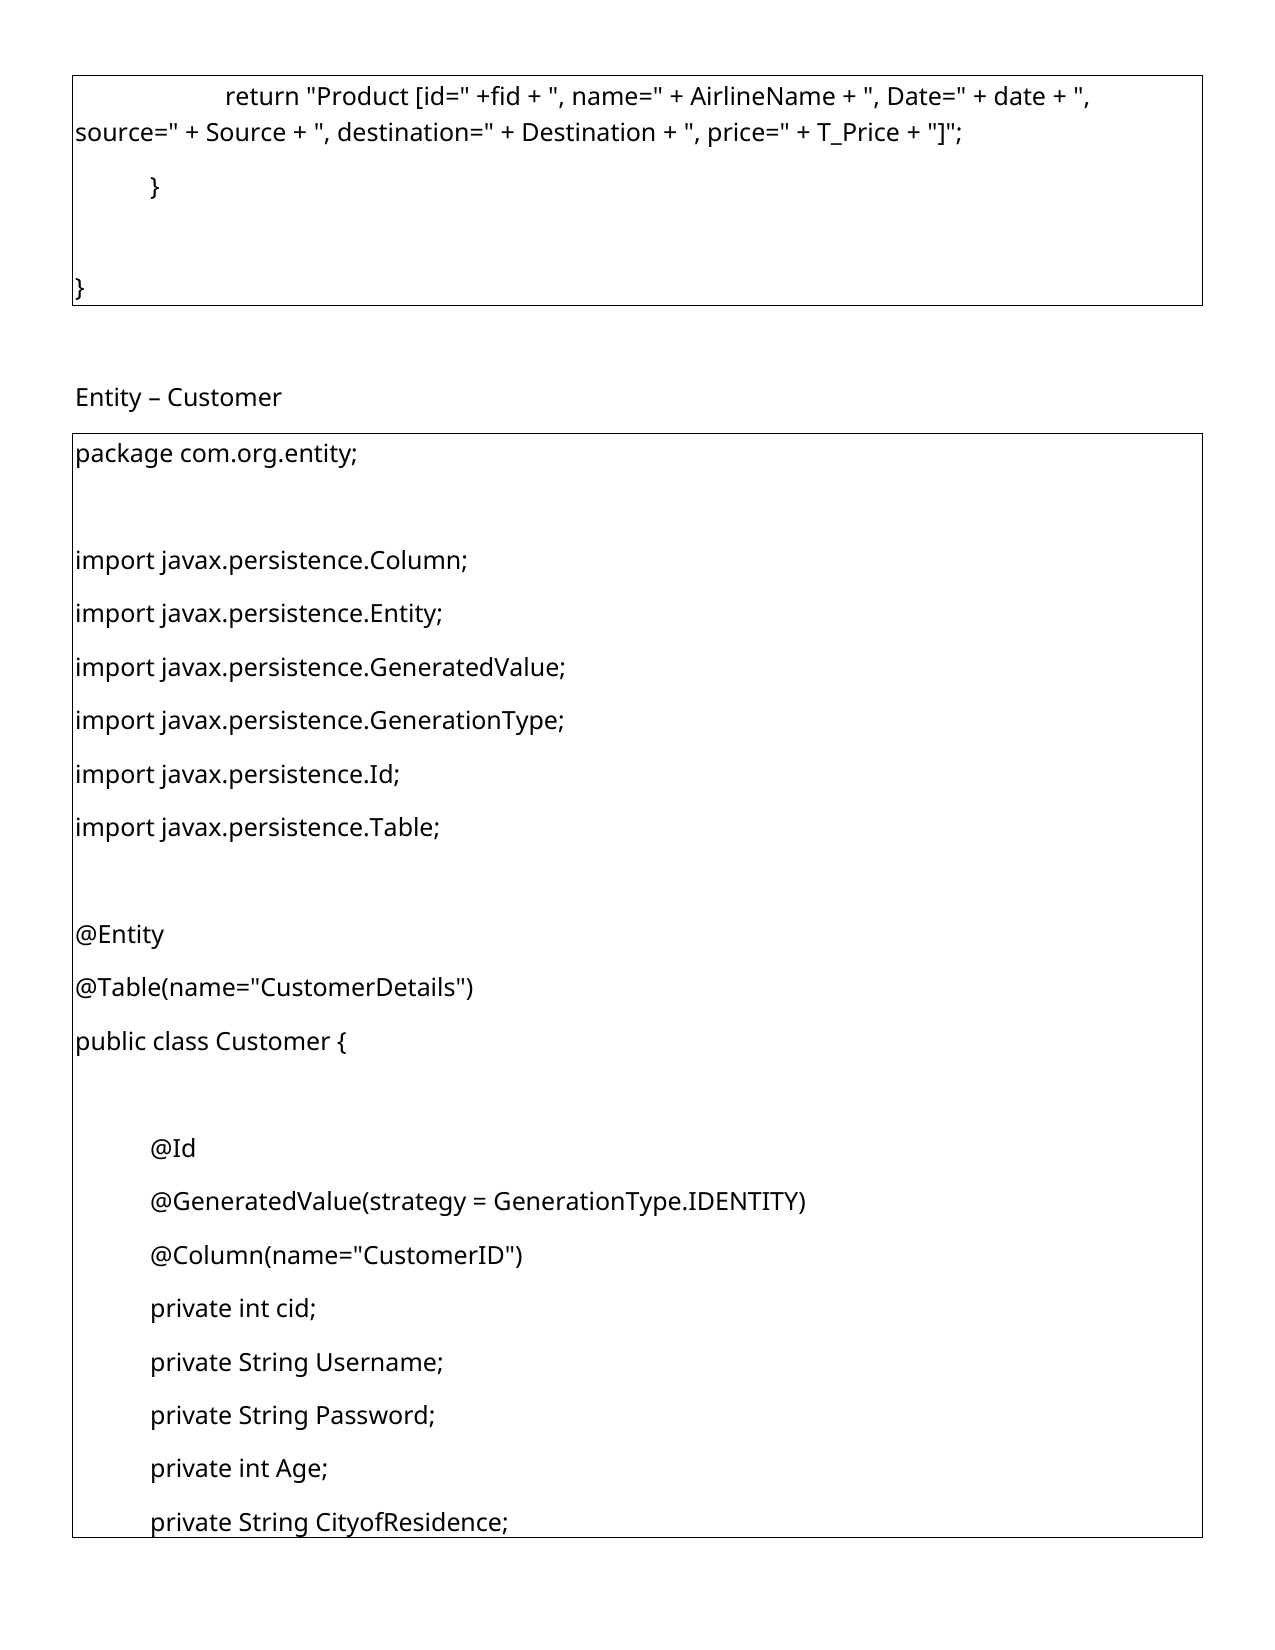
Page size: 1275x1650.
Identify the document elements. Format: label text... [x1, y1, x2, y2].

text import javax.persistence.Entity; [73, 593, 1202, 630]
text @Column(name="CustomerID") [73, 1234, 1202, 1271]
text private String Username; [73, 1341, 1202, 1378]
text private String CityofResidence; [73, 1501, 1202, 1537]
text @Entity [73, 913, 1202, 951]
text import javax.persistence.GeneratedValue; [73, 646, 1202, 683]
text } [73, 165, 1202, 202]
text private String Password; [73, 1394, 1202, 1432]
text import javax.persistence.Column; [73, 539, 1202, 577]
text } [73, 266, 1202, 305]
text private int cid; [73, 1288, 1202, 1325]
text import javax.persistence.Table; [73, 807, 1202, 844]
text import javax.persistence.Id; [73, 753, 1202, 790]
text public class Customer { [73, 1020, 1202, 1058]
text private int Age; [73, 1448, 1202, 1485]
text import javax.persistence.GenerationType; [73, 700, 1202, 737]
text @Table(name="CustomerDetails") [73, 967, 1202, 1004]
text @GeneratedValue(strategy = GenerationType.IDENTITY) [73, 1181, 1202, 1218]
text package com.org.entity; [73, 434, 1202, 470]
text Entity – Customer [75, 379, 1200, 413]
text return "Product [id=" +fid + ", name=" + AirlineName + ", Date=" + date + ", source=" + Source + ", destination=" + Destination + ", price=" + T_Price + "]"; [73, 76, 1202, 149]
text @Id [73, 1127, 1202, 1164]
